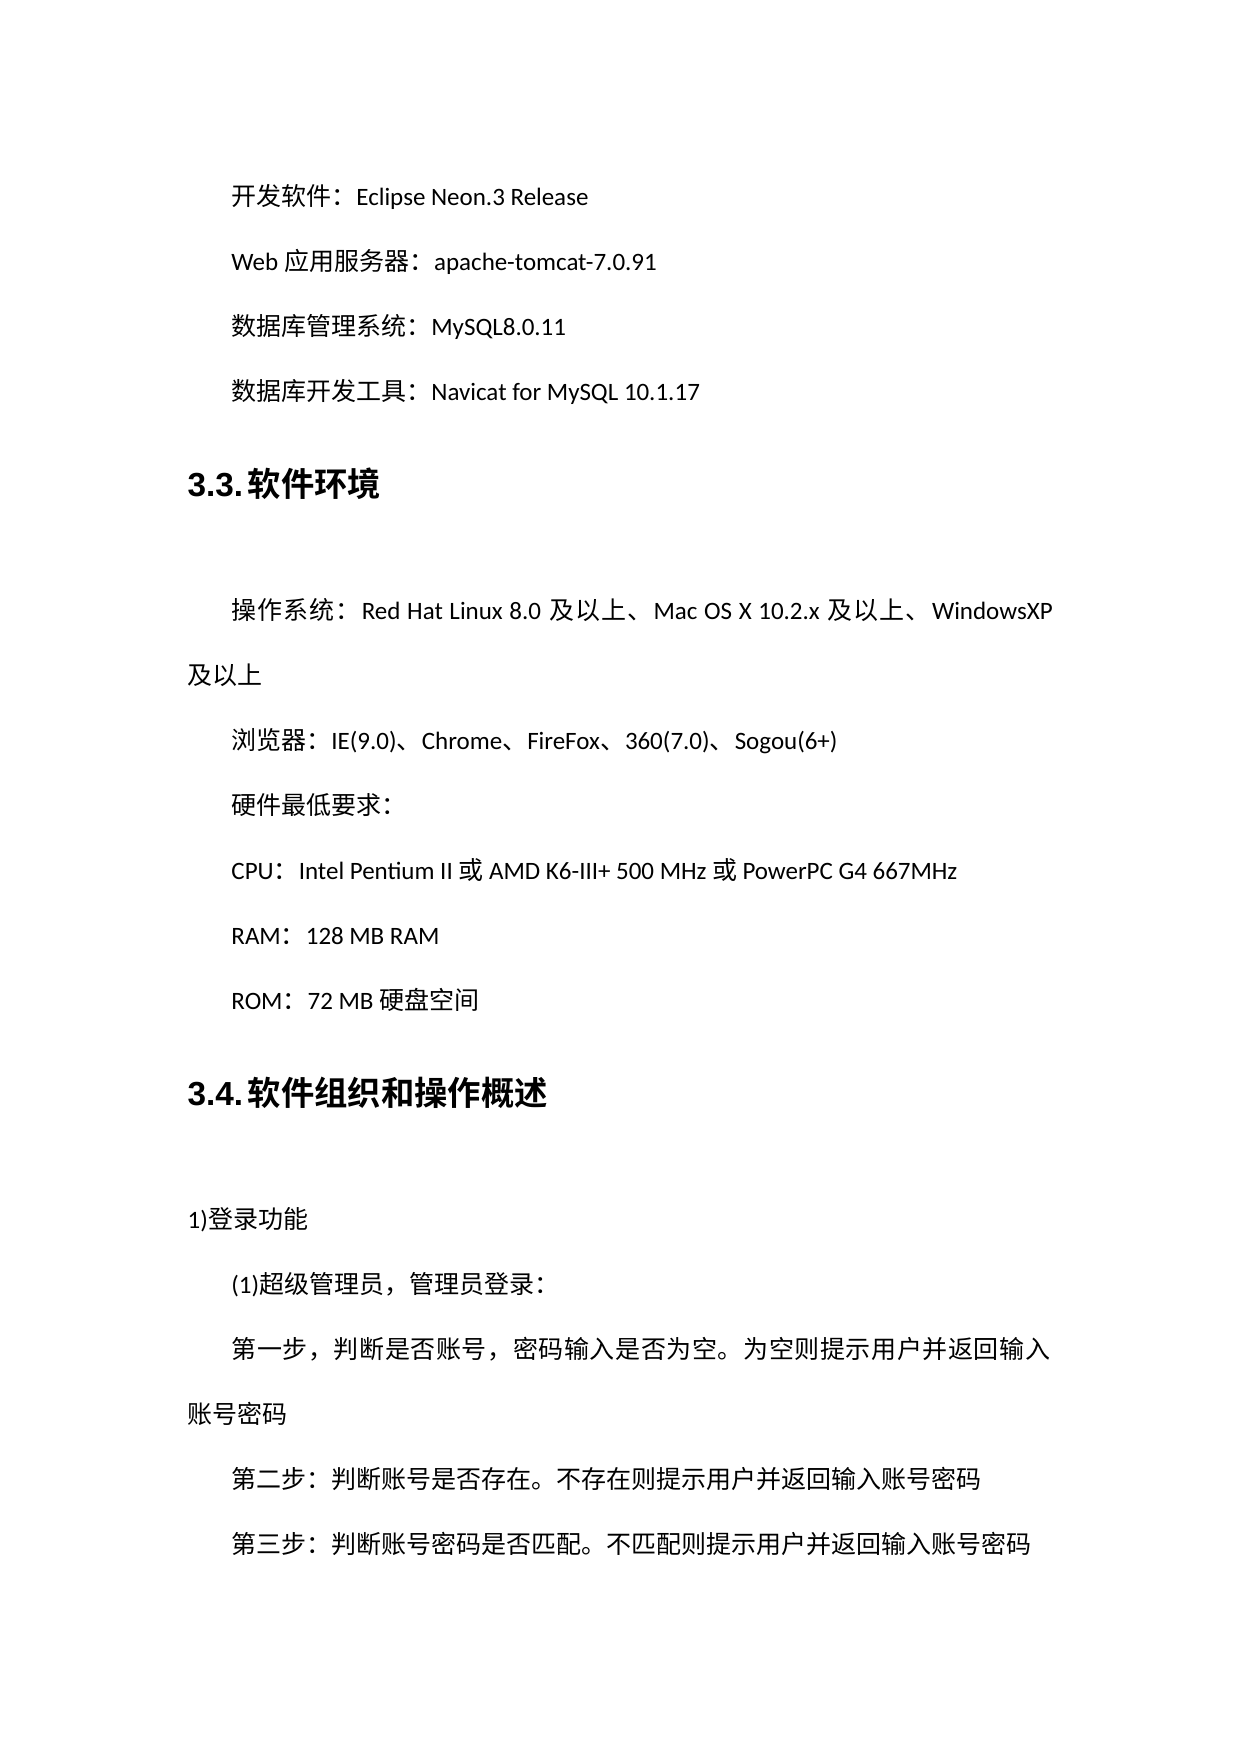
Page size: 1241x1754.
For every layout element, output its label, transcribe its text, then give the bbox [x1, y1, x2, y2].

subtitle 软件环境 [187, 641, 1053, 706]
text 1)登录功能 [187, 1376, 1053, 1441]
text ROM：72 MB 硬盘空间 [187, 1158, 1053, 1223]
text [187, 1506, 1053, 1571]
text 数据库管理系统：MySQL8.0.11 [187, 484, 1053, 549]
text 数据库开发工具：Navicat for MySQL 10.1.17 [187, 549, 1053, 614]
text (1)超级管理员，管理员登录： [187, 1441, 1053, 1506]
text 浏览器：IE(9.0)、Chrome、FireFox、360(7.0)、Sogou(6+) [187, 898, 1053, 963]
text 开发软件：Eclipse Neon.3 Release [187, 354, 1053, 419]
text 操作系统：Red Hat Linux 8.0 及以上、Mac OS X 10.2.x 及以上、WindowsXP及以上 [187, 768, 1053, 898]
text 操作系统：Windows10 64位 1803板 [187, 289, 1053, 354]
subtitle 软件组织和操作概述 [187, 1250, 1053, 1315]
text Web 应用服务器：apache-tomcat-7.0.91 [187, 419, 1053, 484]
text 硬件最低要求： [187, 963, 1053, 1028]
subtitle 软件清单 [187, 162, 1053, 227]
text RAM：128 MB RAM [187, 1093, 1053, 1158]
text CPU：Intel Pentium II 或 AMD K6-III+ 500 MHz 或PowerPC G4 667MHz [187, 1028, 1053, 1093]
